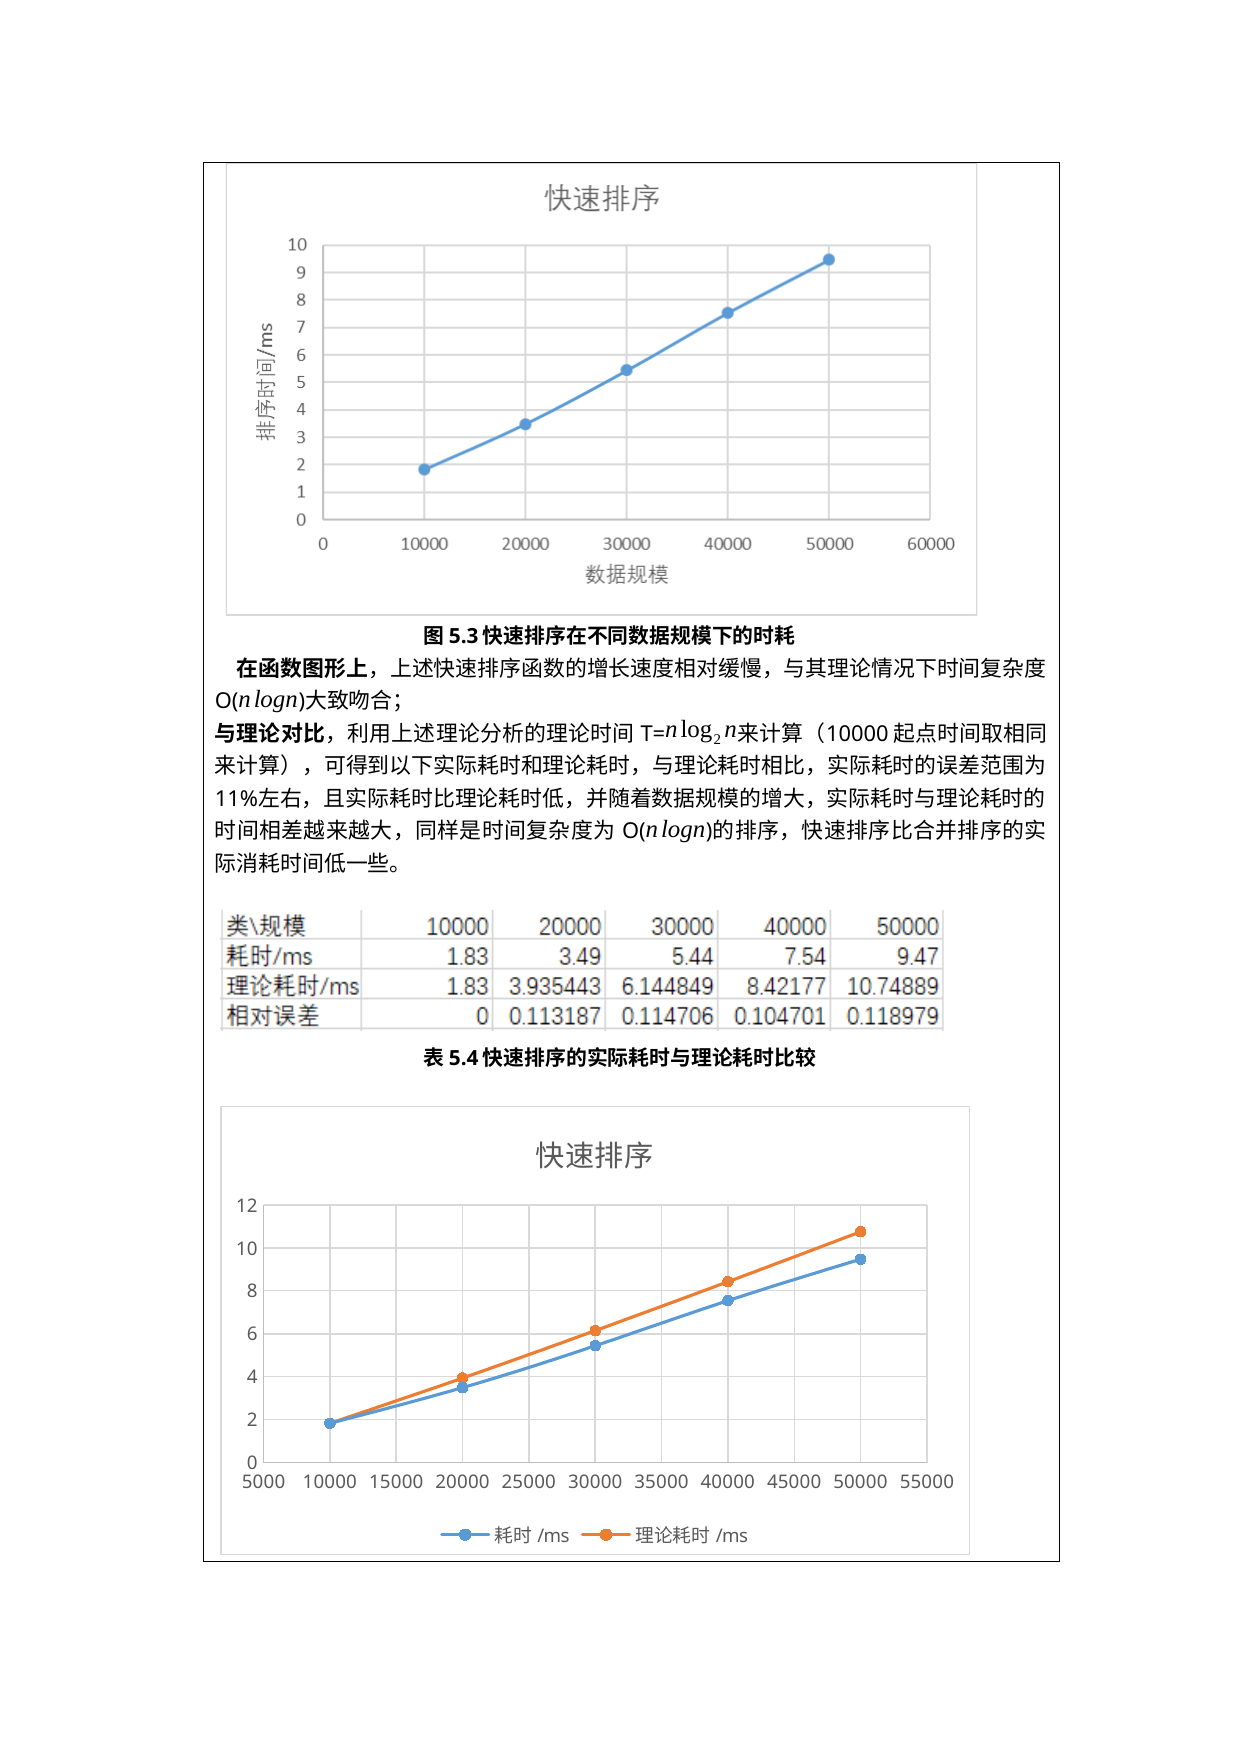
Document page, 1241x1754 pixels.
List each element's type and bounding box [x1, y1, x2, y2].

table_cell [204, 163, 1059, 1561]
picture [225, 163, 978, 616]
picture [220, 910, 944, 1031]
